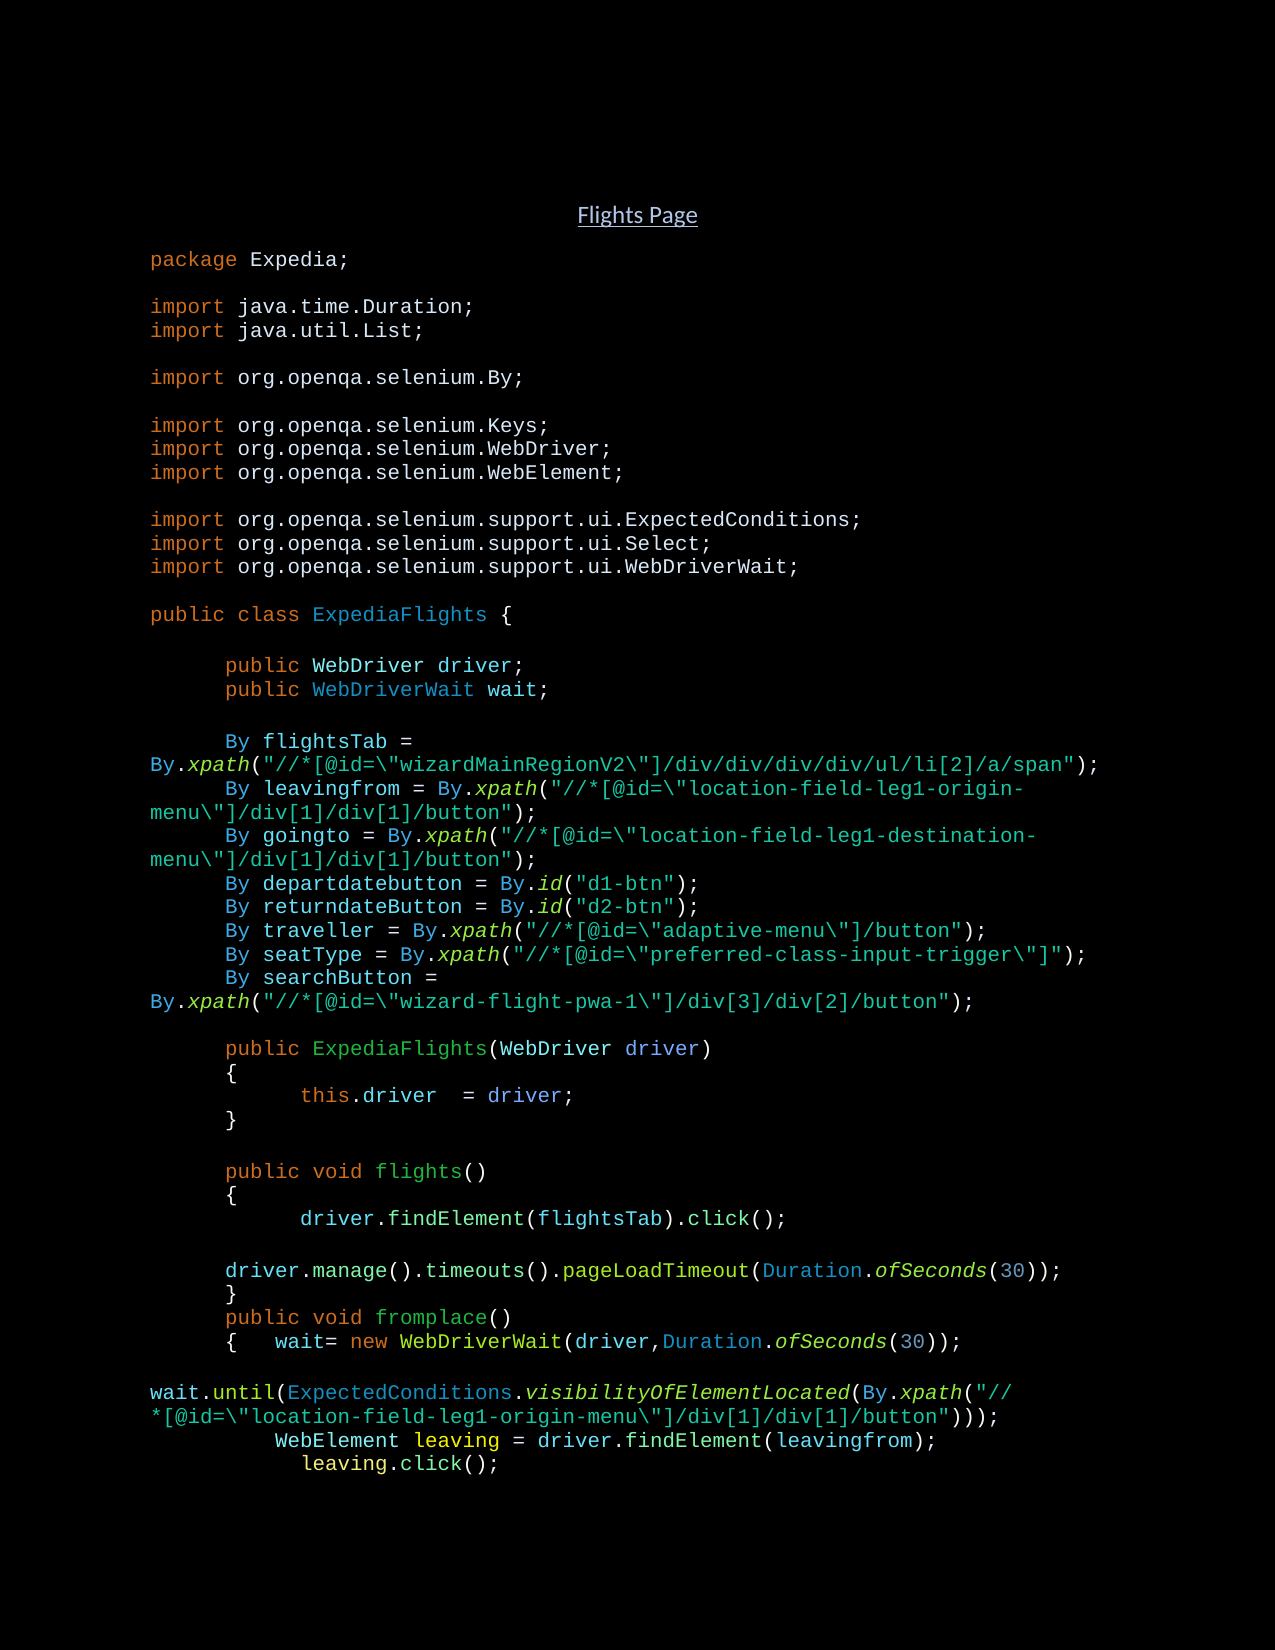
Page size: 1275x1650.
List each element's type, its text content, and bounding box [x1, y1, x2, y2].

text By leavingfrom = By.xpath("//*[@id=\"location-field-leg1-origin-menu\"]/div[1]/div[1]/button"); [150, 778, 1125, 825]
text public WebDriverWait wait; [150, 679, 1125, 703]
text } [150, 1283, 1125, 1307]
text WebElement leaving = driver.findElement(leavingfrom); [150, 1430, 1125, 1453]
text import org.openqa.selenium.WebElement; [150, 462, 1125, 486]
text this.driver = driver; [150, 1086, 1125, 1109]
text import org.openqa.selenium.By; [150, 367, 1125, 391]
text public WebDriver driver; [150, 656, 1125, 679]
text By goingto = By.xpath("//*[@id=\"location-field-leg1-destination-menu\"]/div[1]/div[1]/button"); [150, 825, 1125, 873]
text leaving.click(); [150, 1453, 1125, 1477]
text By searchButton = By.xpath("//*[@id=\"wizard-flight-pwa-1\"]/div[3]/div[2]/button"); [150, 967, 1125, 1014]
text wait.until(ExpectedConditions.visibilityOfElementLocated(By.xpath("//*[@id=\"location-field-leg1-origin-menu\"]/div[1]/div[1]/button"))); [150, 1354, 1125, 1430]
text import java.util.List; [150, 320, 1125, 344]
text public void flights() [150, 1161, 1125, 1184]
text import org.openqa.selenium.support.ui.WebDriverWait; [150, 557, 1125, 580]
text { [150, 1062, 1125, 1086]
text { [150, 1184, 1125, 1208]
text By seatType = By.xpath("//*[@id=\"preferred-class-input-trigger\"]"); [150, 944, 1125, 967]
text import org.openqa.selenium.support.ui.ExpectedConditions; [150, 509, 1125, 533]
text import org.openqa.selenium.support.ui.Select; [150, 533, 1125, 557]
text public ExpediaFlights(WebDriver driver) [150, 1038, 1125, 1062]
text package Expedia; [150, 249, 1125, 273]
text By flightsTab = By.xpath("//*[@id=\"wizardMainRegionV2\"]/div/div/div/div/ul/li[2]/a/span"); [150, 731, 1125, 778]
text import org.openqa.selenium.WebDriver; [150, 438, 1125, 462]
text import java.time.Duration; [150, 296, 1125, 320]
text { wait= new WebDriverWait(driver,Duration.ofSeconds(30)); [150, 1331, 1125, 1354]
text By traveller = By.xpath("//*[@id=\"adaptive-menu\"]/button"); [150, 920, 1125, 944]
text public class ExpediaFlights { [150, 604, 1125, 627]
text Flights Page [150, 199, 1125, 230]
text import org.openqa.selenium.Keys; [150, 415, 1125, 438]
text } [150, 1109, 1125, 1133]
text By departdatebutton = By.id("d1-btn"); [150, 873, 1125, 896]
text By returndateButton = By.id("d2-btn"); [150, 896, 1125, 920]
text driver.manage().timeouts().pageLoadTimeout(Duration.ofSeconds(30)); [150, 1232, 1125, 1283]
text public void fromplace() [150, 1307, 1125, 1331]
text driver.findElement(flightsTab).click(); [150, 1208, 1125, 1232]
